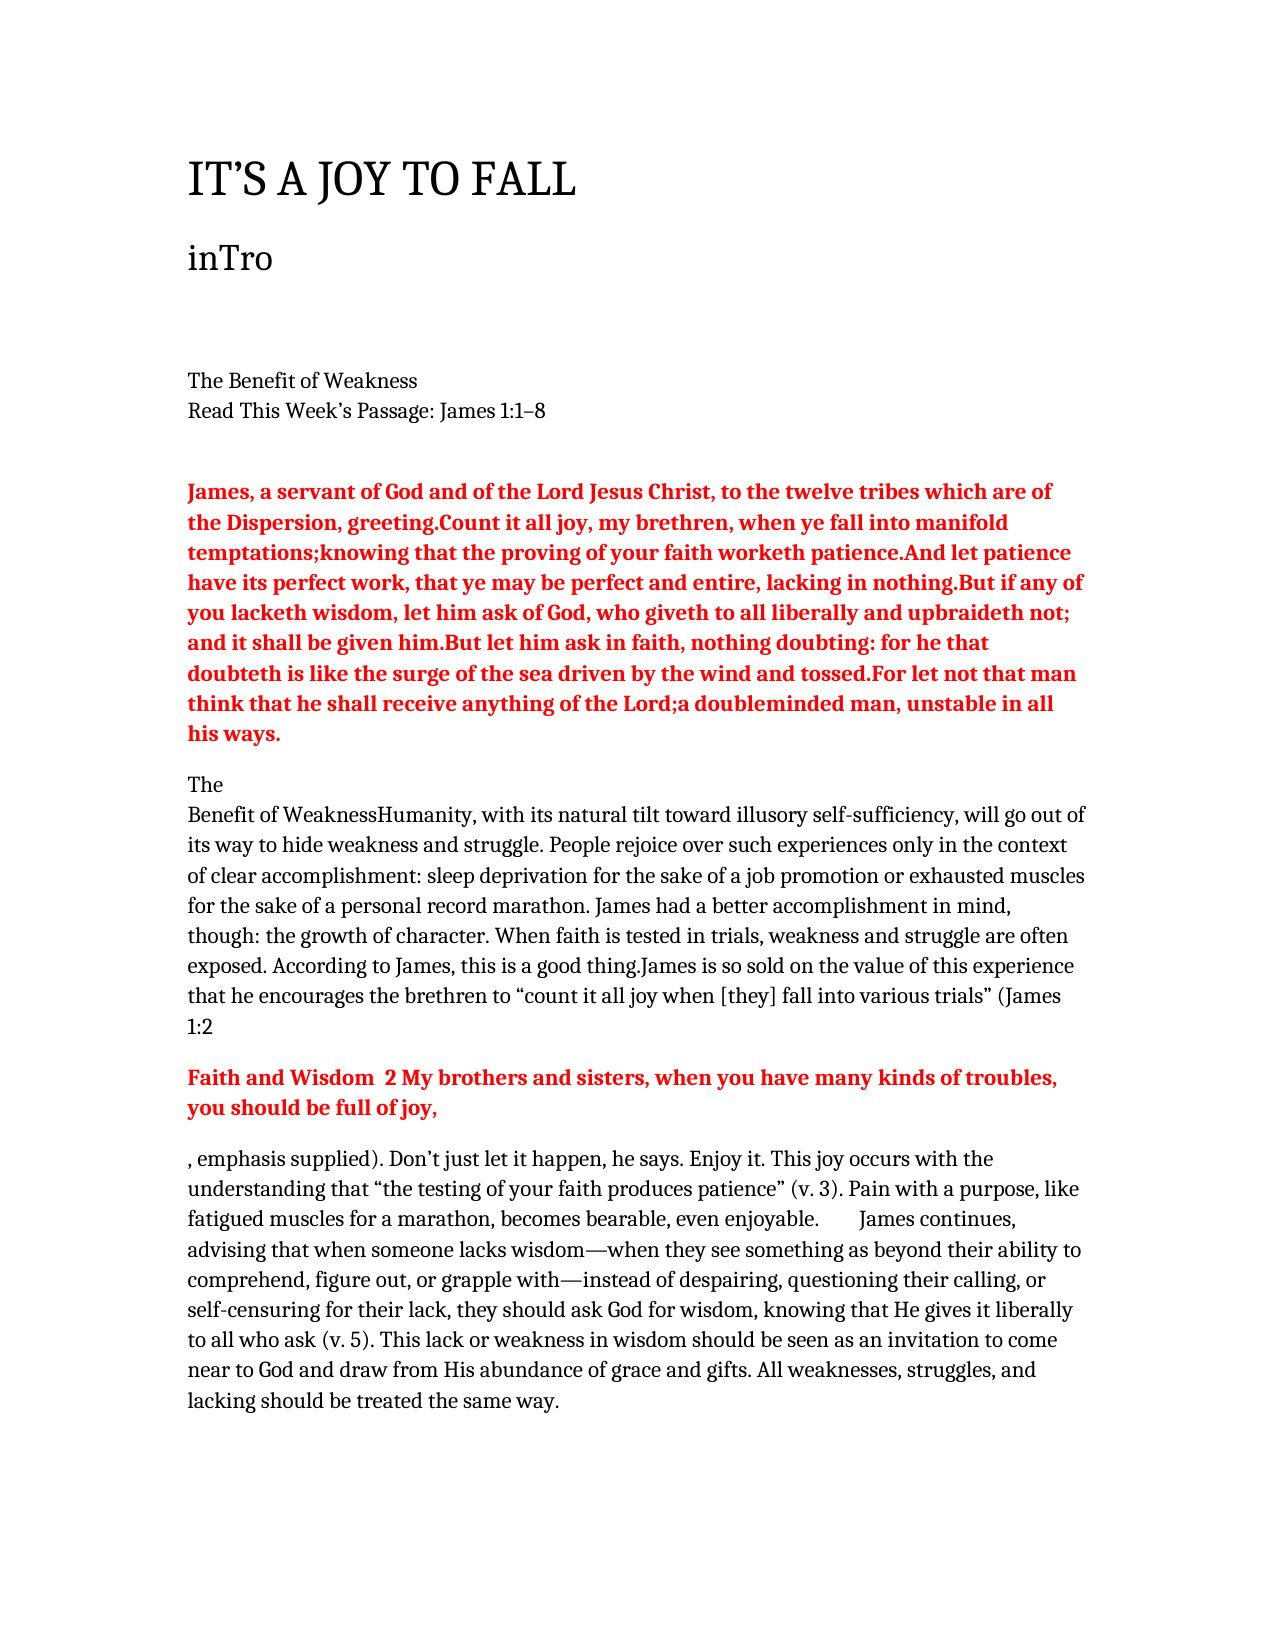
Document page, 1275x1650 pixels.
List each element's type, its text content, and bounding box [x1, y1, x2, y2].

text , emphasis supplied). Don’t just let it happen, he says. Enjoy it. This joy occurs with the understanding that “the testing of your faith produces patience” (v. 3). Pain with a purpose, like fatigued muscles for a marathon, becomes bearable, even enjoyable. James continues, advising that when someone lacks wisdom—when they see something as beyond their ability to comprehend, figure out, or grapple with—instead of despairing, questioning their calling, or self-censuring for their lack, they should ask God for wisdom, knowing that He gives it liberally to all who ask (v. 5). This lack or weakness in wisdom should be seen as an invitation to come near to God and draw from His abundance of grace and gifts. All weaknesses, struggles, and lacking should be treated the same way. [187, 1146, 1087, 1444]
text The Benefit of WeaknessHumanity, with its natural tilt toward illusory self-sufficiency, will go out of its way to hide weakness and struggle. People rejoice over such experiences only in the context of clear accomplishment: sleep deprivation for the sake of a job promotion or exhausted muscles for the sake of a personal record marathon. James had a better accomplishment in mind, though: the growth of character. When faith is tested in trials, weakness and struggle are often exposed. According to James, this is a good thing.James is so sold on the value of this experience that he encourages the brethren to “count it all joy when [they] fall into various trials” (James 1:2 [187, 772, 1087, 1040]
text James, a servant of God and of the Lord Jesus Christ, to the twelve tribes which are of the Dispersion, greeting.Count it all joy, my brethren, when ye fall into manifold temptations;knowing that the proving of your faith worketh patience.And let patience have its perfect work, that ye may be perfect and entire, lacking in nothing.But if any of you lacketh wisdom, let him ask of God, who giveth to all liberally and upbraideth not; and it shall be given him.But let him ask in faith, nothing doubting: for he that doubteth is like the surge of the sea driven by the wind and tossed.For let not that man think that he shall receive anything of the Lord;a doubleminded man, unstable in all his ways. [187, 479, 1087, 747]
text The Benefit of Weakness Read This Week’s Passage: James 1:1–8 [187, 307, 1087, 454]
text IT’S A JOY TO FALL [187, 150, 1087, 207]
text Faith and Wisdom 2 My brothers and sisters, when you have many kinds of troubles, you should be full of joy, [187, 1064, 1087, 1121]
text inTro [187, 237, 1087, 280]
